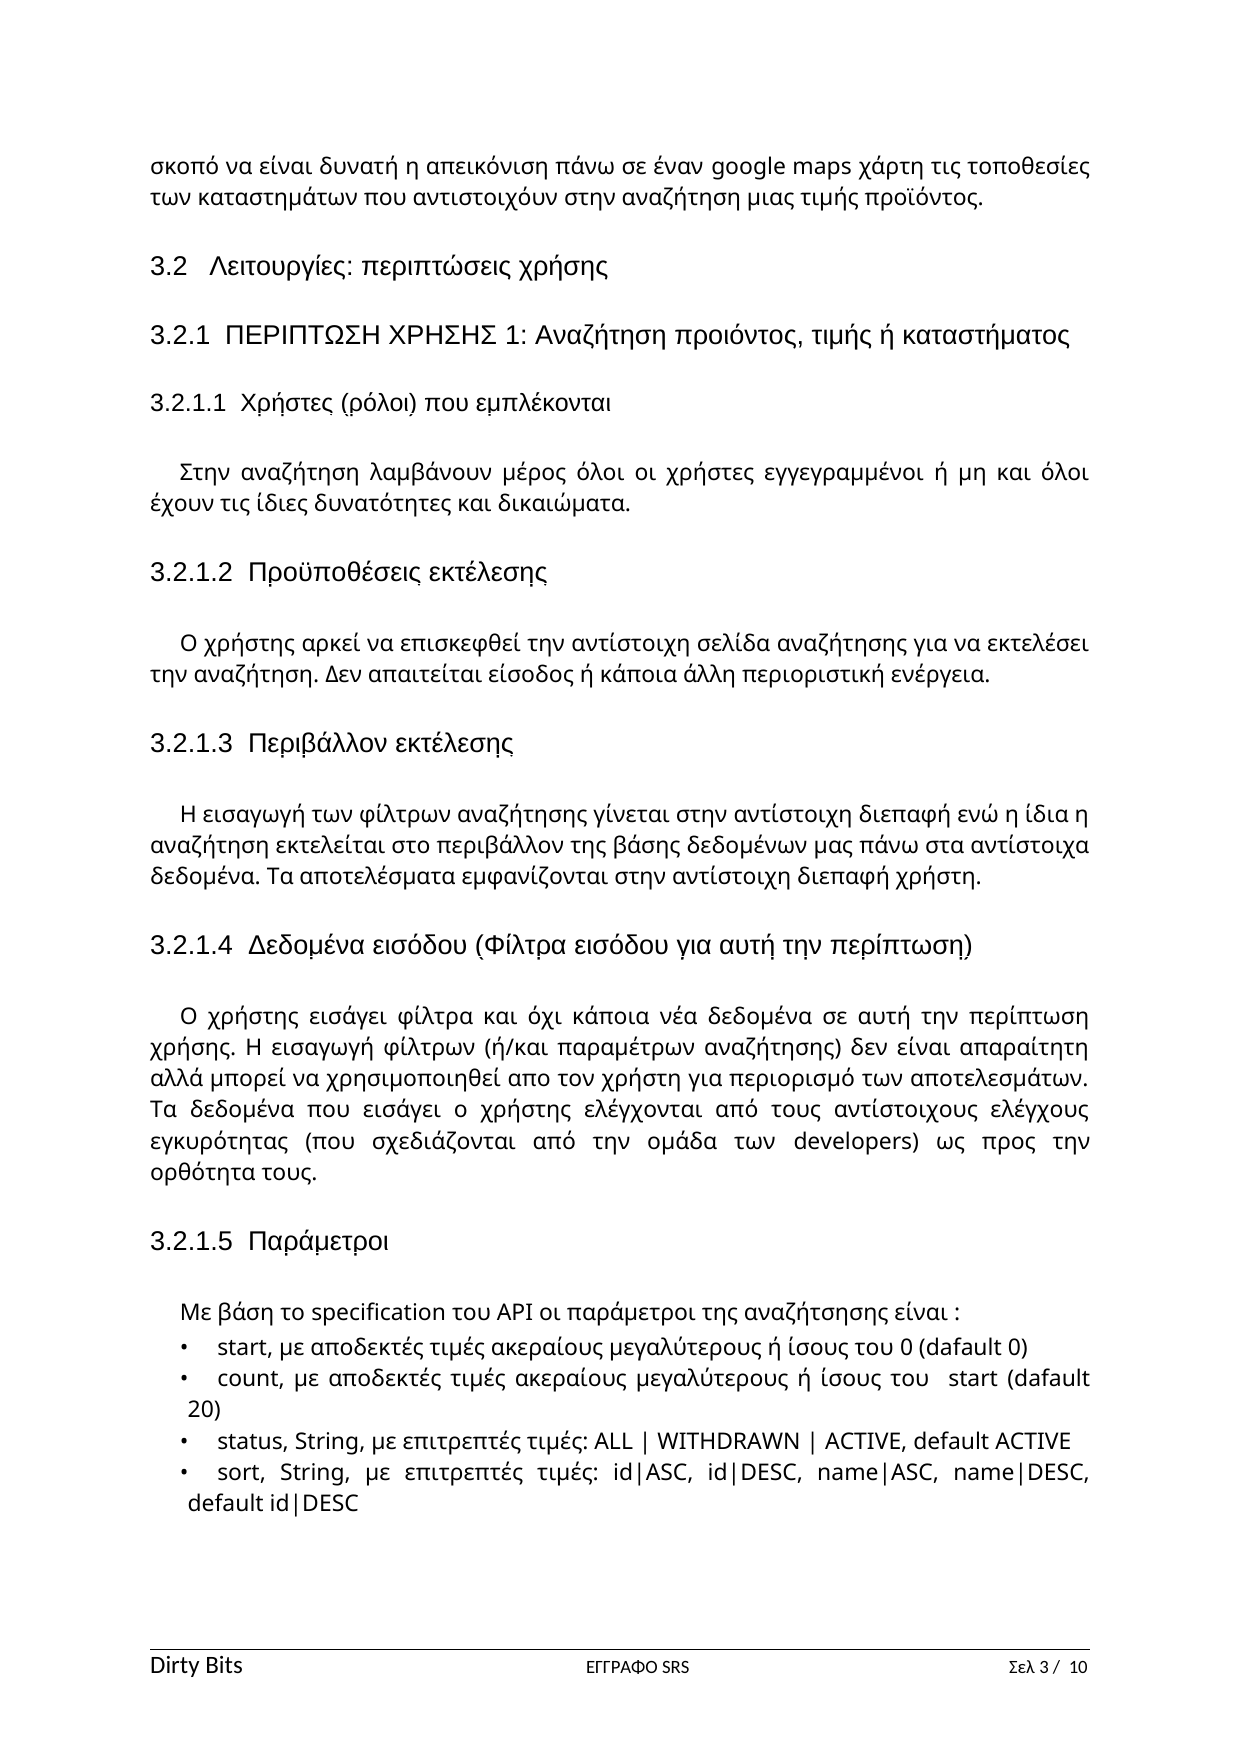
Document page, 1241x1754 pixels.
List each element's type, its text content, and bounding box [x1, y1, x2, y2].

text 3.2.1 ΠΕΡΙΠΤΩΣΗ ΧΡΗΣΗΣ 1: Αναζήτηση προιόντος, τιμής ή καταστήματος [150, 319, 1090, 350]
list start, με αποδεκτές τιμές ακεραίους μεγαλύτερους ή ίσους του 0 (dafault 0) [179, 1331, 1090, 1362]
text Στην αναζήτηση λαμβάνουν μέρος όλοι οι χρήστες εγγεγραμμένοι ή μη και όλοι έχουν τις ίδιες δυνατότητες και δικαιώματα. [150, 456, 1090, 518]
list count, με αποδεκτές τιμές ακεραίους μεγαλύτερους ή ίσους του start (dafault 20) [179, 1366, 1090, 1429]
list sort, String, με επιτρεπτές τιμές: id|ASC, id|DESC, name|ASC, name|DESC, default id|DESC [179, 1468, 1090, 1531]
text 3.2.1.1 Χρήστες (ρόλοι) που εμπλέκονται [150, 387, 1090, 416]
text Ο χρήστης εισάγει φίλτρα και όχι κάποια νέα δεδομένα σε αυτή την περίπτωση χρήσης. Η εισαγωγή φίλτρων (ή/και παραμέτρων αναζήτησης) δεν είναι απαραίτητη αλλά μπορεί να χρησιμοποιηθεί απο τον χρήστη για περιορισμό των αποτελεσμάτων. Τα δεδομένα που εισάγει ο χρήστης ελέγχονται από τους αντίστοιχους ελέγχους εγκυρότητας (που σχεδιάζονται από την ομάδα των developers) ως προς την ορθότητα τους. [150, 999, 1090, 1187]
text 3.2.1.5 Παράμετροι [150, 1224, 1090, 1256]
text 3.2.1.3 Περιβάλλον εκτέλεσης [150, 727, 1090, 758]
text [150, 150, 1090, 212]
text Η εισαγωγή των φίλτρων αναζήτησης γίνεται στην αντίστοιχη διεπαφή ενώ η ίδια η αναζήτηση εκτελείται στο περιβάλλον της βάσης δεδομένων μας πάνω στα αντίστοιχα δεδομένα. Τα αποτελέσματα εμφανίζονται στην αντίστοιχη διεπαφή χρήστη. [150, 797, 1090, 891]
text 3.2.1.4 Δεδομένα εισόδου (Φίλτρα εισόδου για αυτή την περίπτωση) [150, 929, 1090, 960]
text 3.2.1.2 Προϋποθέσεις εκτέλεσης [150, 556, 1090, 587]
text Με βάση το specification του API οι παράμετροι της αναζήτσησης είναι : [150, 1295, 1090, 1327]
text Ο χρήστης αρκεί να επισκεφθεί την αντίστοιχη σελίδα αναζήτησης για να εκτελέσει την αναζήτηση. Δεν απαιτείται είσοδος ή κάποια άλλη περιοριστική ενέργεια. [150, 627, 1090, 689]
text 3.2 Λειτουργίες: περιπτώσεις χρήσης [150, 250, 1090, 281]
list status, String, με επιτρεπτές τιμές: ALL | WITHDRAWN | ACTIVE, default ACTIVE [179, 1433, 1090, 1464]
